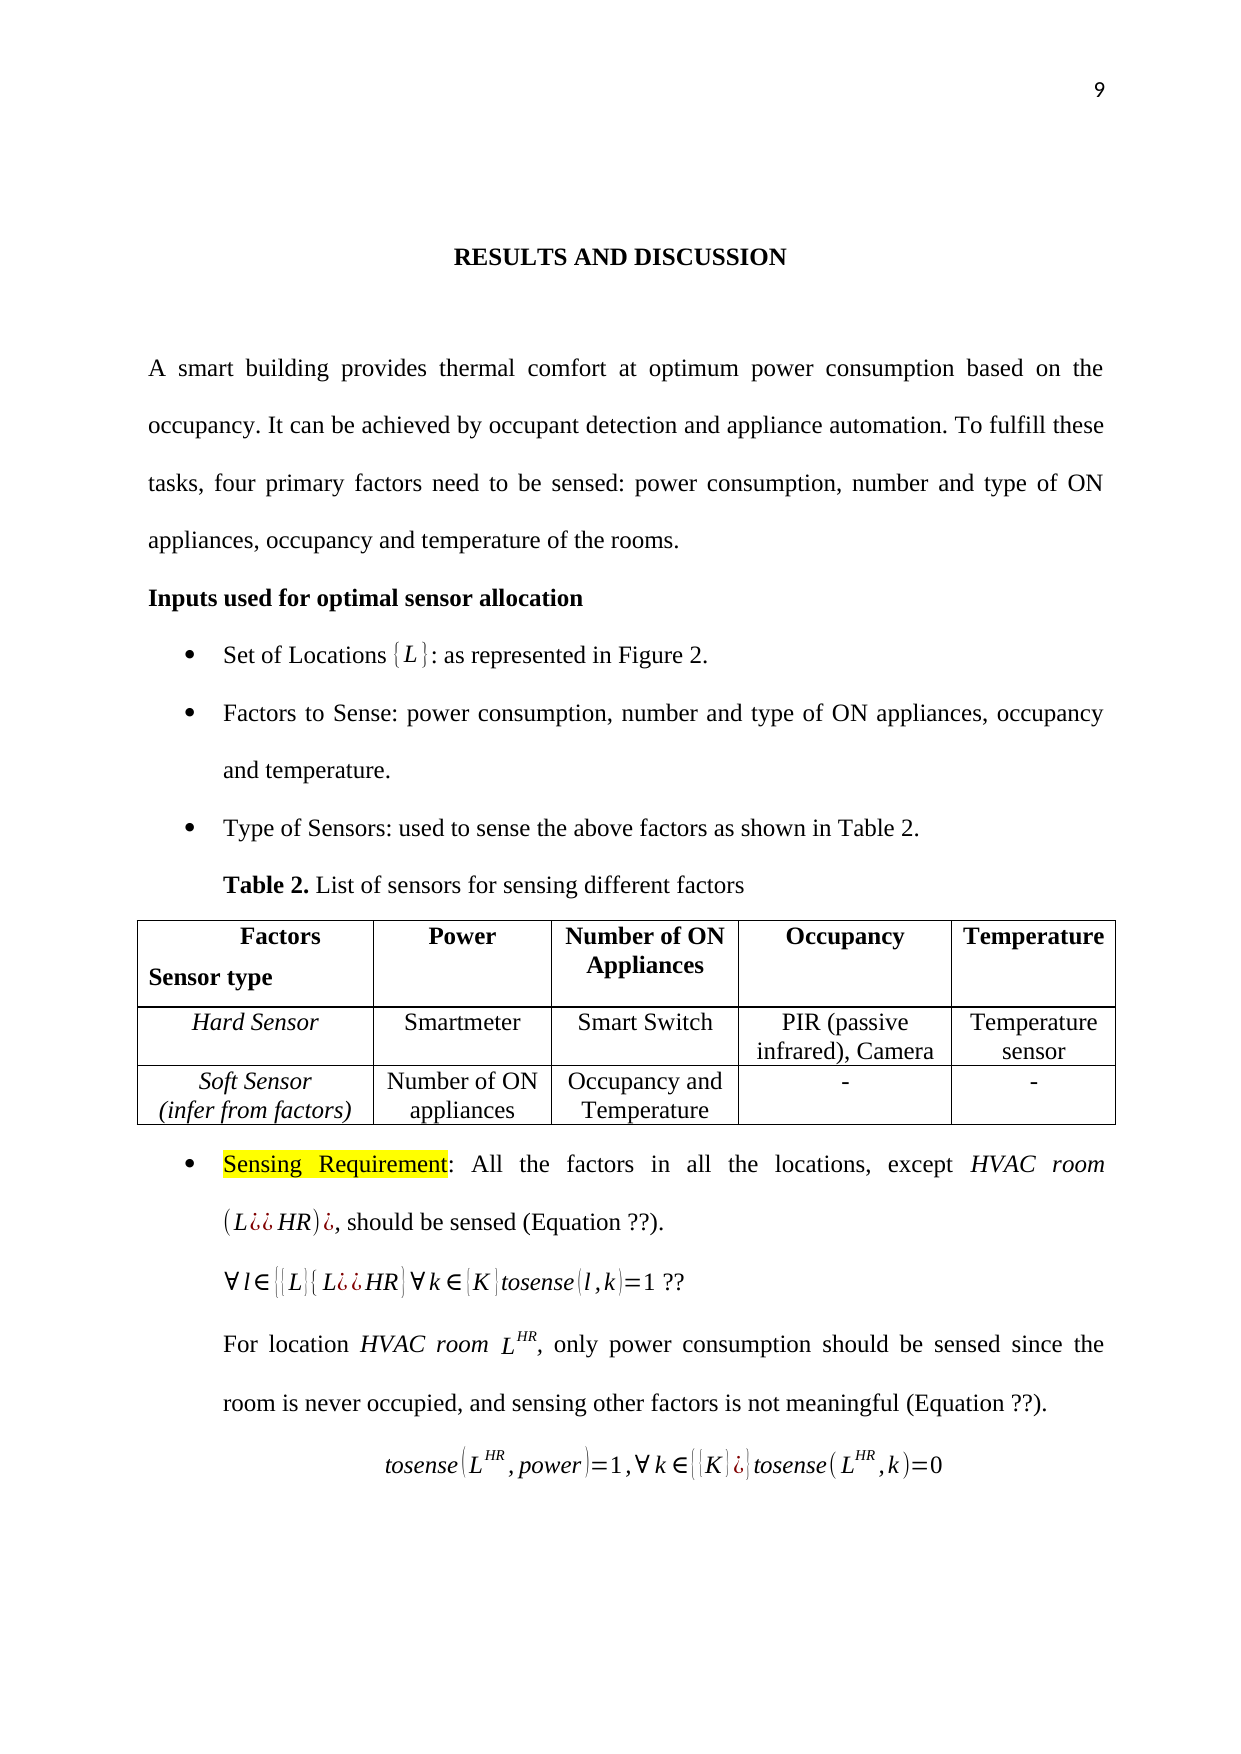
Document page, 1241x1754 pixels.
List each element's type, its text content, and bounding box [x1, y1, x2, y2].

table_cell - [952, 1066, 1115, 1123]
table_cell Hard Sensor [138, 1008, 373, 1065]
list Set of Locations : as represented in Figure 2. [185, 640, 1105, 669]
list Sensing Requirement: All the factors in all the locations, except HVAC room , should be sensed (Equation ??). [185, 1149, 1105, 1236]
table_cell Smart Switch [552, 1008, 738, 1065]
table_header Temperature [952, 921, 1115, 1006]
table_cell PIR (passive infrared), Camera [739, 1008, 951, 1065]
table_header Number of ON Appliances [552, 921, 738, 1006]
table_header Occupancy [739, 921, 951, 1006]
text Table 2. List of sensors for sensing different factors [223, 871, 1105, 899]
table_cell Occupancy and Temperature [552, 1066, 738, 1123]
table_cell Number of ON appliances [374, 1066, 551, 1123]
text Inputs used for optimal sensor allocation [148, 583, 1105, 611]
text A smart building provides thermal comfort at optimum power consumption based on the occupancy. It can be achieved by occupant detection and appliance automation. To fulfill these tasks, four primary factors need to be sensed: power consumption, number and type of ON appliances, occupancy and temperature of the rooms. [148, 353, 1105, 554]
table_cell Soft Sensor (infer from factors) [138, 1066, 373, 1123]
list Type of Sensors: used to sense the above factors as shown in Table 2. [185, 813, 1105, 842]
table_cell Smartmeter [374, 1008, 551, 1065]
list For location HVAC room , only power consumption should be sensed since the room is never occupied, and sensing other factors is not meaningful (Equation ??). [223, 1328, 1105, 1416]
table_header Power [374, 921, 551, 1006]
list Factors to Sense: power consumption, number and type of ON appliances, occupancy and temperature. [185, 698, 1105, 784]
list ?? [223, 1265, 1105, 1299]
table_cell Temperature sensor [952, 1008, 1115, 1065]
table_cell - [739, 1066, 951, 1123]
text RESULTS AND DISCUSSION [148, 242, 1092, 271]
table_header Factors Sensor type [138, 921, 373, 1006]
